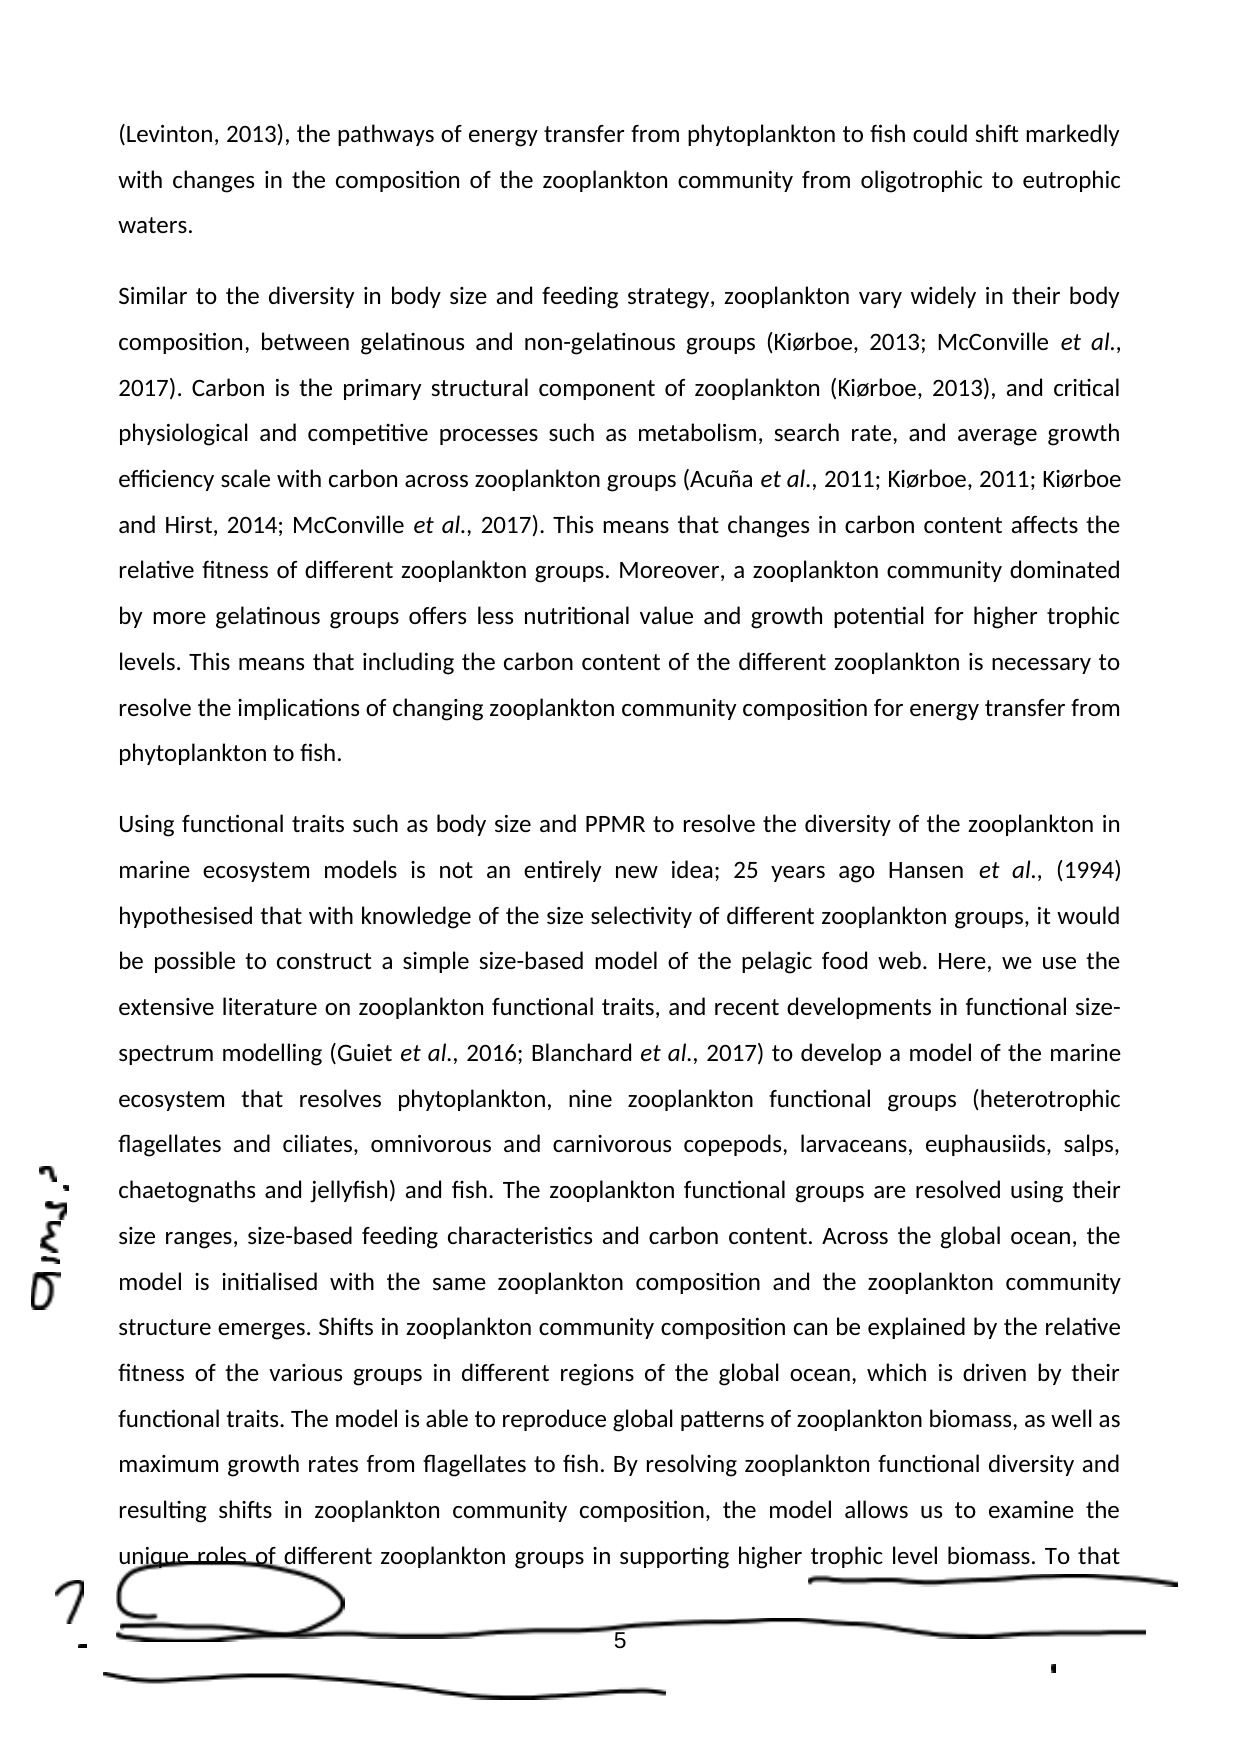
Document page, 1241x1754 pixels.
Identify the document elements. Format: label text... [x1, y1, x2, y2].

picture [55, 1580, 84, 1624]
picture [40, 1221, 61, 1253]
picture [103, 1672, 666, 1700]
picture [808, 1574, 1178, 1587]
picture [39, 1166, 57, 1182]
picture [41, 1256, 60, 1264]
picture [31, 1272, 61, 1310]
text Similar to the diversity in body size and feeding strategy, zooplankton vary widely in their body composition, between gelatinous and non-gelatinous groups (Kiørboe, 2013; McConville et al., 2017). Carbon is the primary structural component of zooplankton (Kiørboe, 2013), and critical physiological and competitive processes such as metabolism, search rate, and average growth efficiency scale with carbon across zooplankton groups (Acuña et al., 2011; Kiørboe, 2011; Kiørboe and Hirst, 2014; McConville et al., 2017). This means that changes in carbon content affects the relative fitness of different zooplankton groups. Moreover, a zooplankton community dominated by more gelatinous groups offers less nutritional value and growth potential for higher trophic levels. This means that including the carbon content of the different zooplankton is necessary to resolve the implications of changing zooplankton community composition for energy transfer from phytoplankton to fish. [118, 280, 1122, 768]
picture [45, 1201, 67, 1220]
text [118, 118, 1122, 240]
picture [1051, 1664, 1056, 1673]
picture [116, 1561, 1146, 1642]
